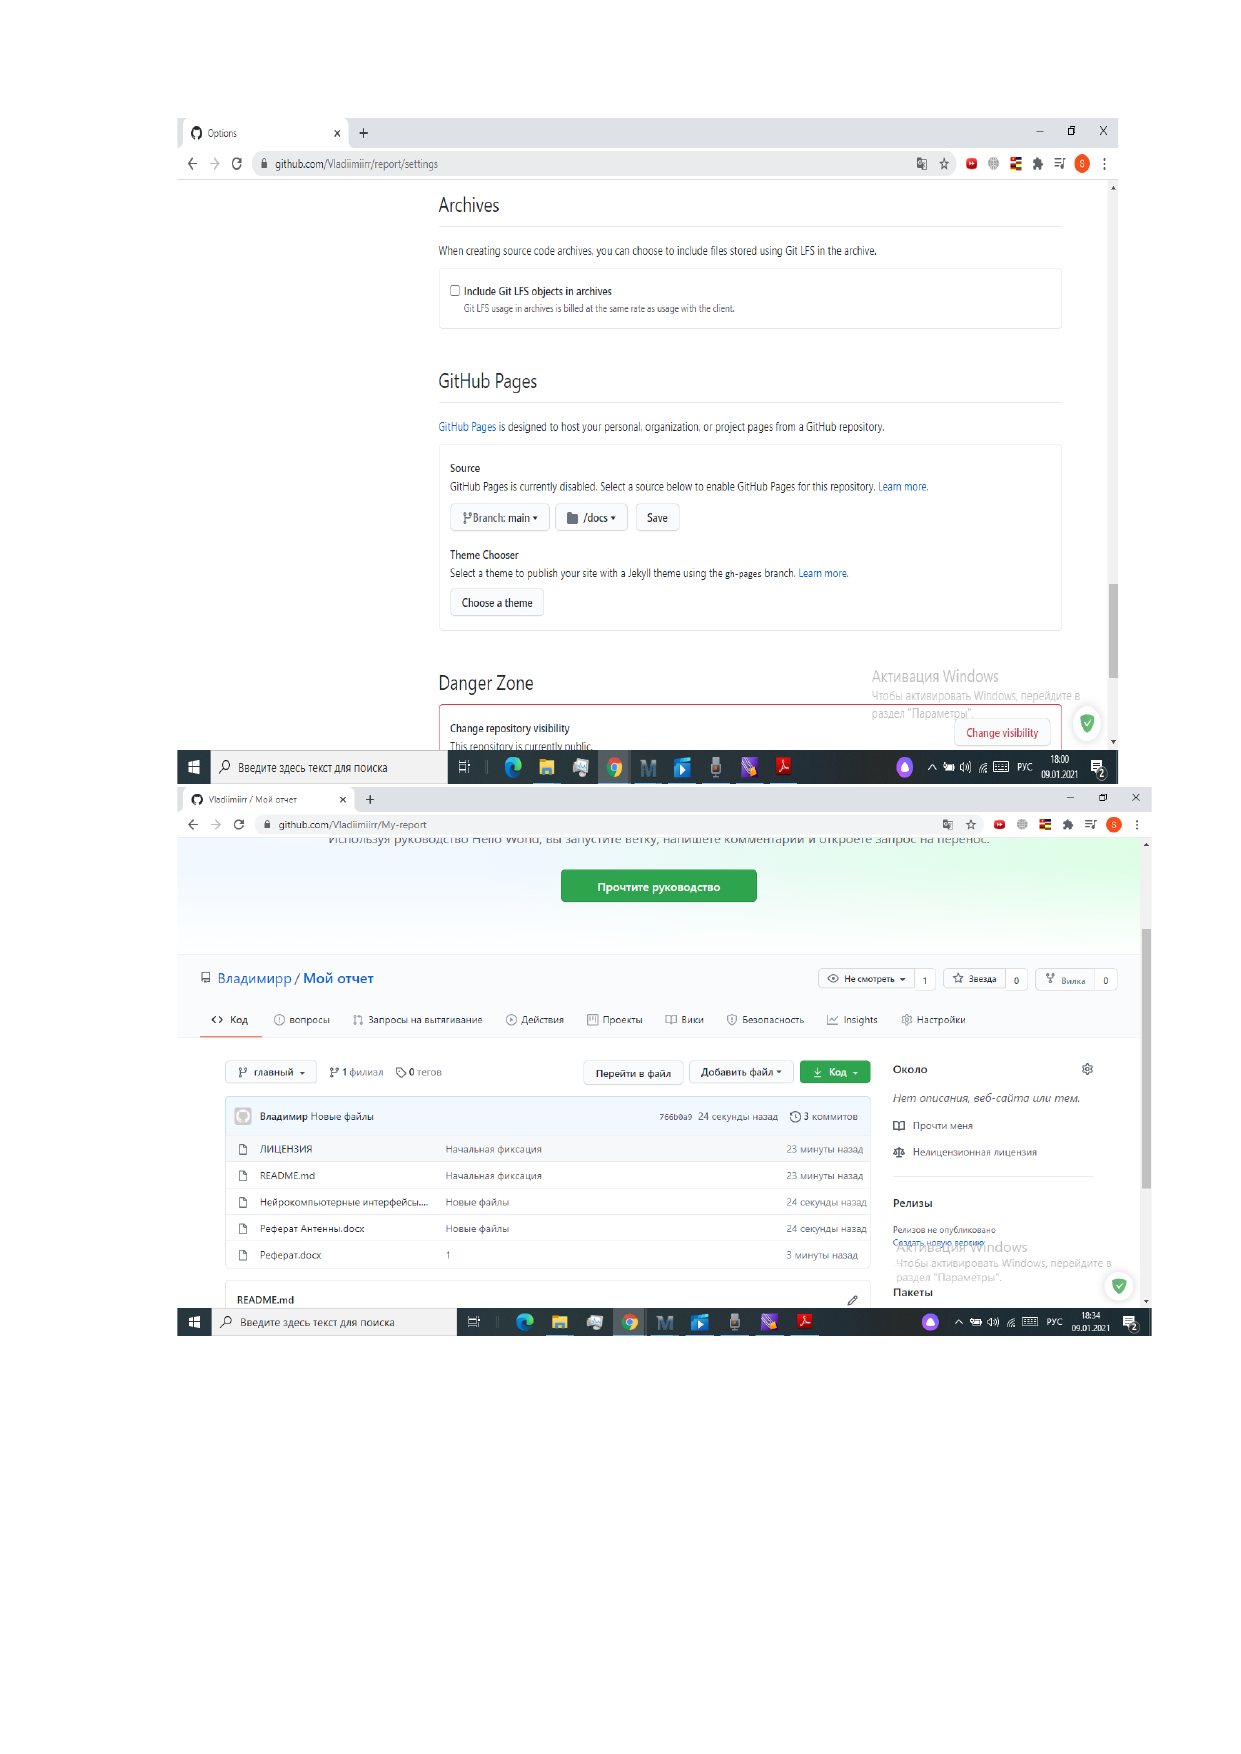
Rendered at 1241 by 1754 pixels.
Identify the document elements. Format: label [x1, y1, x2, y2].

picture [177, 787, 1152, 1336]
picture [177, 118, 1119, 784]
